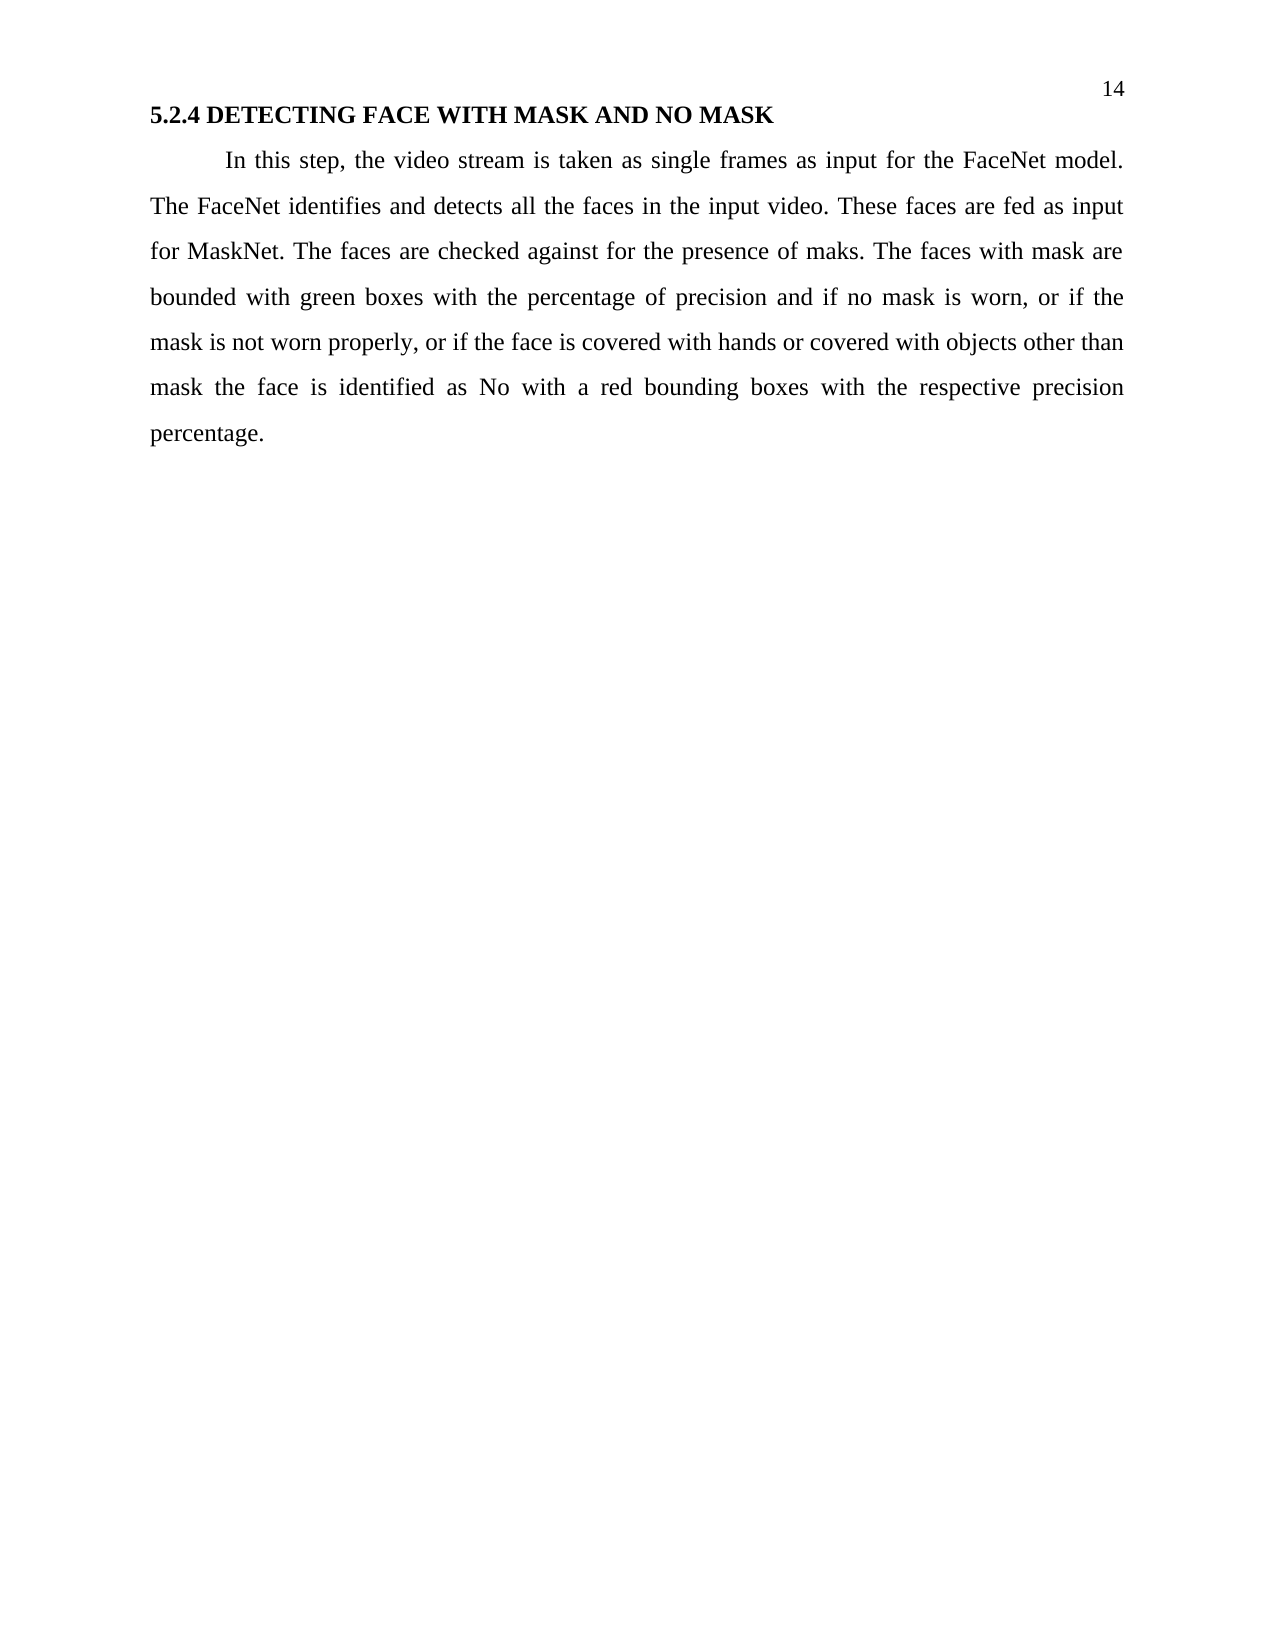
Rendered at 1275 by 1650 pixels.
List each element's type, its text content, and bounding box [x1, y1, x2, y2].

subtitle DETECTING FACE WITH MASK AND NO MASK [150, 100, 1135, 129]
text In this step, the video stream is taken as single frames as input for the FaceNet model. The FaceNet identifies and detects all the faces in the input video. These faces are fed as input for MaskNet. The faces are checked against for the presence of maks. The faces with mask are bounded with green boxes with the percentage of precision and if no mask is worn, or if the mask is not worn properly, or if the face is covered with hands or covered with objects other than mask the face is identified as No with a red bounding boxes with the respective precision percentage. [150, 145, 1125, 447]
